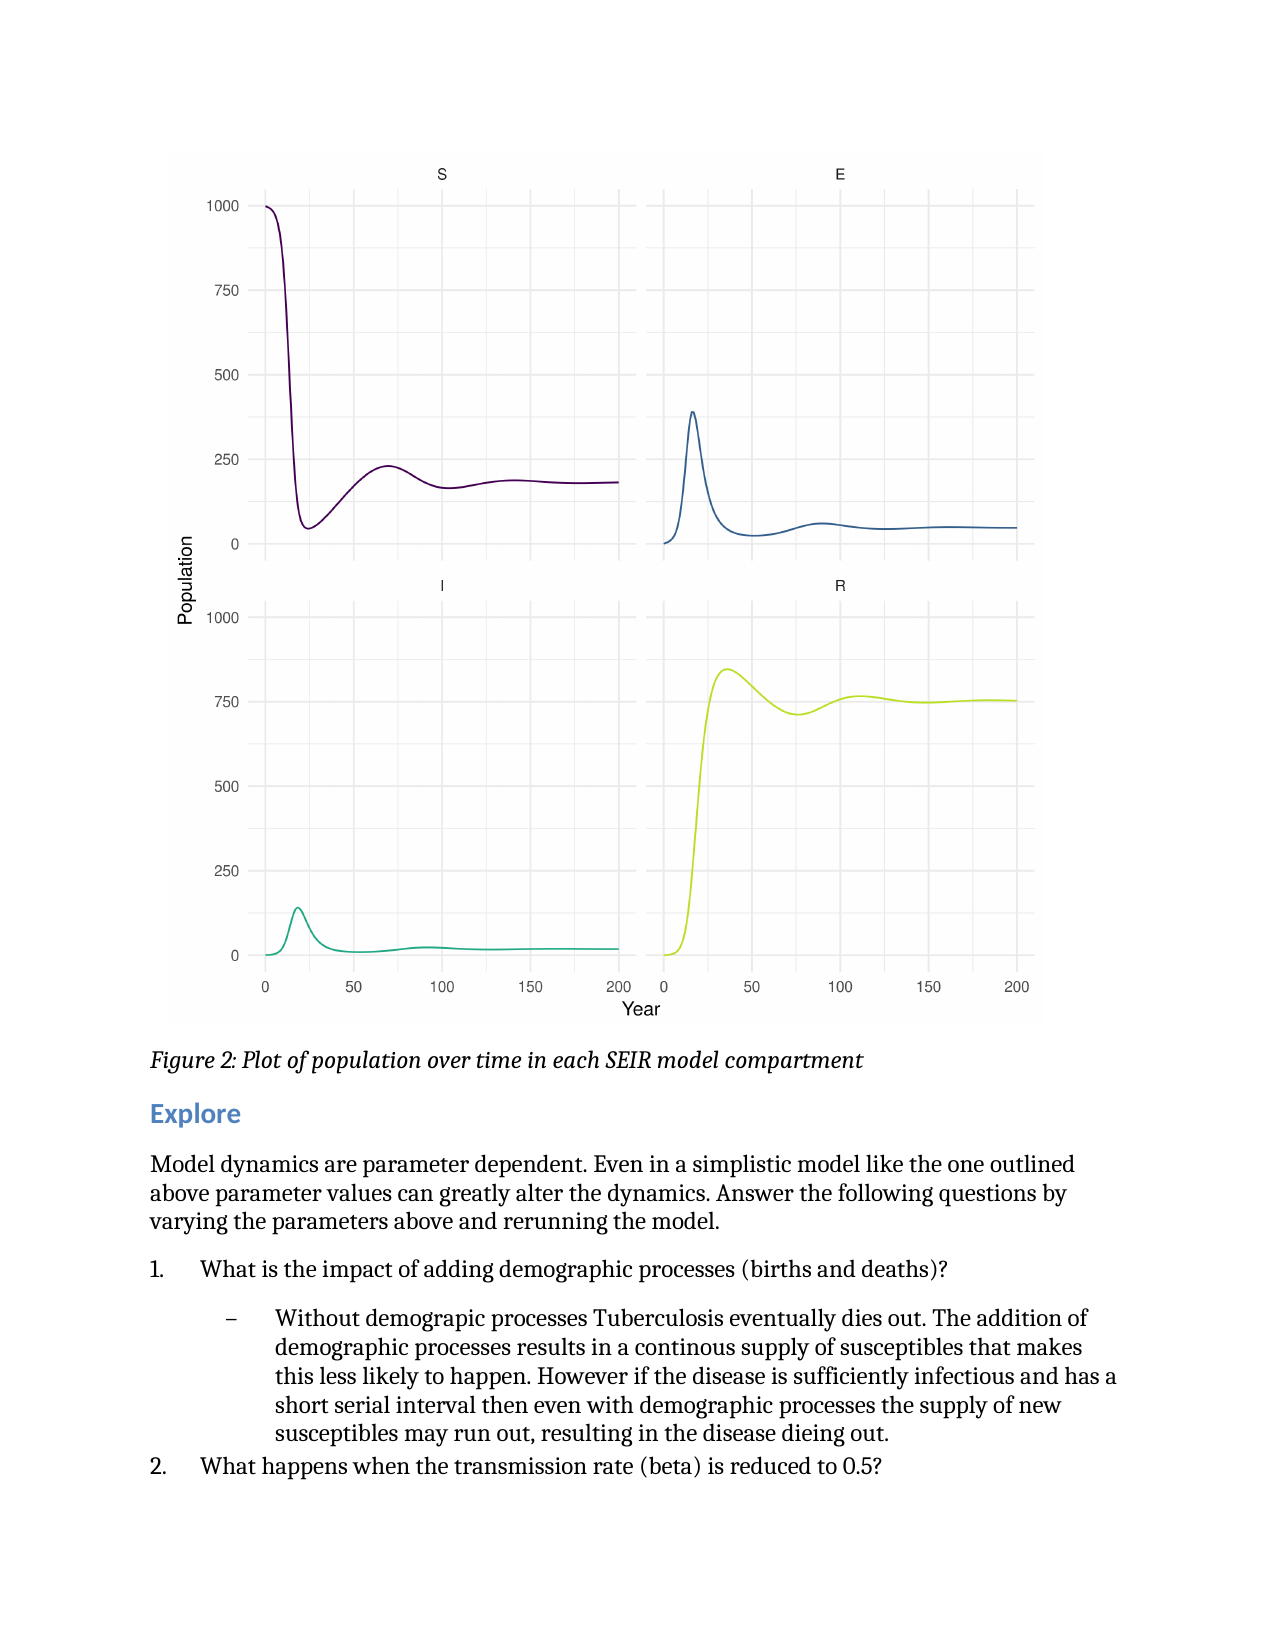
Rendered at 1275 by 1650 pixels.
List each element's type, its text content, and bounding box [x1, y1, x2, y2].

list Without demograpic processes Tuberculosis eventually dies out. The addition of demographic processes results in a continous supply of susceptibles that makes this less likely to happen. However if the disease is sufficiently infectious and has a short serial interval then even with demographic processes the supply of new susceptibles may run out, resulting in the disease dieing out. [225, 1304, 1125, 1448]
subtitle Explore [150, 1095, 1125, 1131]
picture [168, 150, 1044, 1025]
text Model dynamics are parameter dependent. Even in a simplistic model like the one outlined above parameter values can greatly alter the dynamics. Answer the following questions by varying the parameters above and rerunning the model. [150, 1150, 1125, 1236]
list What happens when the transmission rate (beta) is reduced to 0.5? [150, 1452, 1125, 1481]
list What is the impact of adding demographic processes (births and deaths)? [150, 1255, 1125, 1283]
text Figure 2: Plot of population over time in each SEIR model compartment [150, 1046, 1125, 1074]
